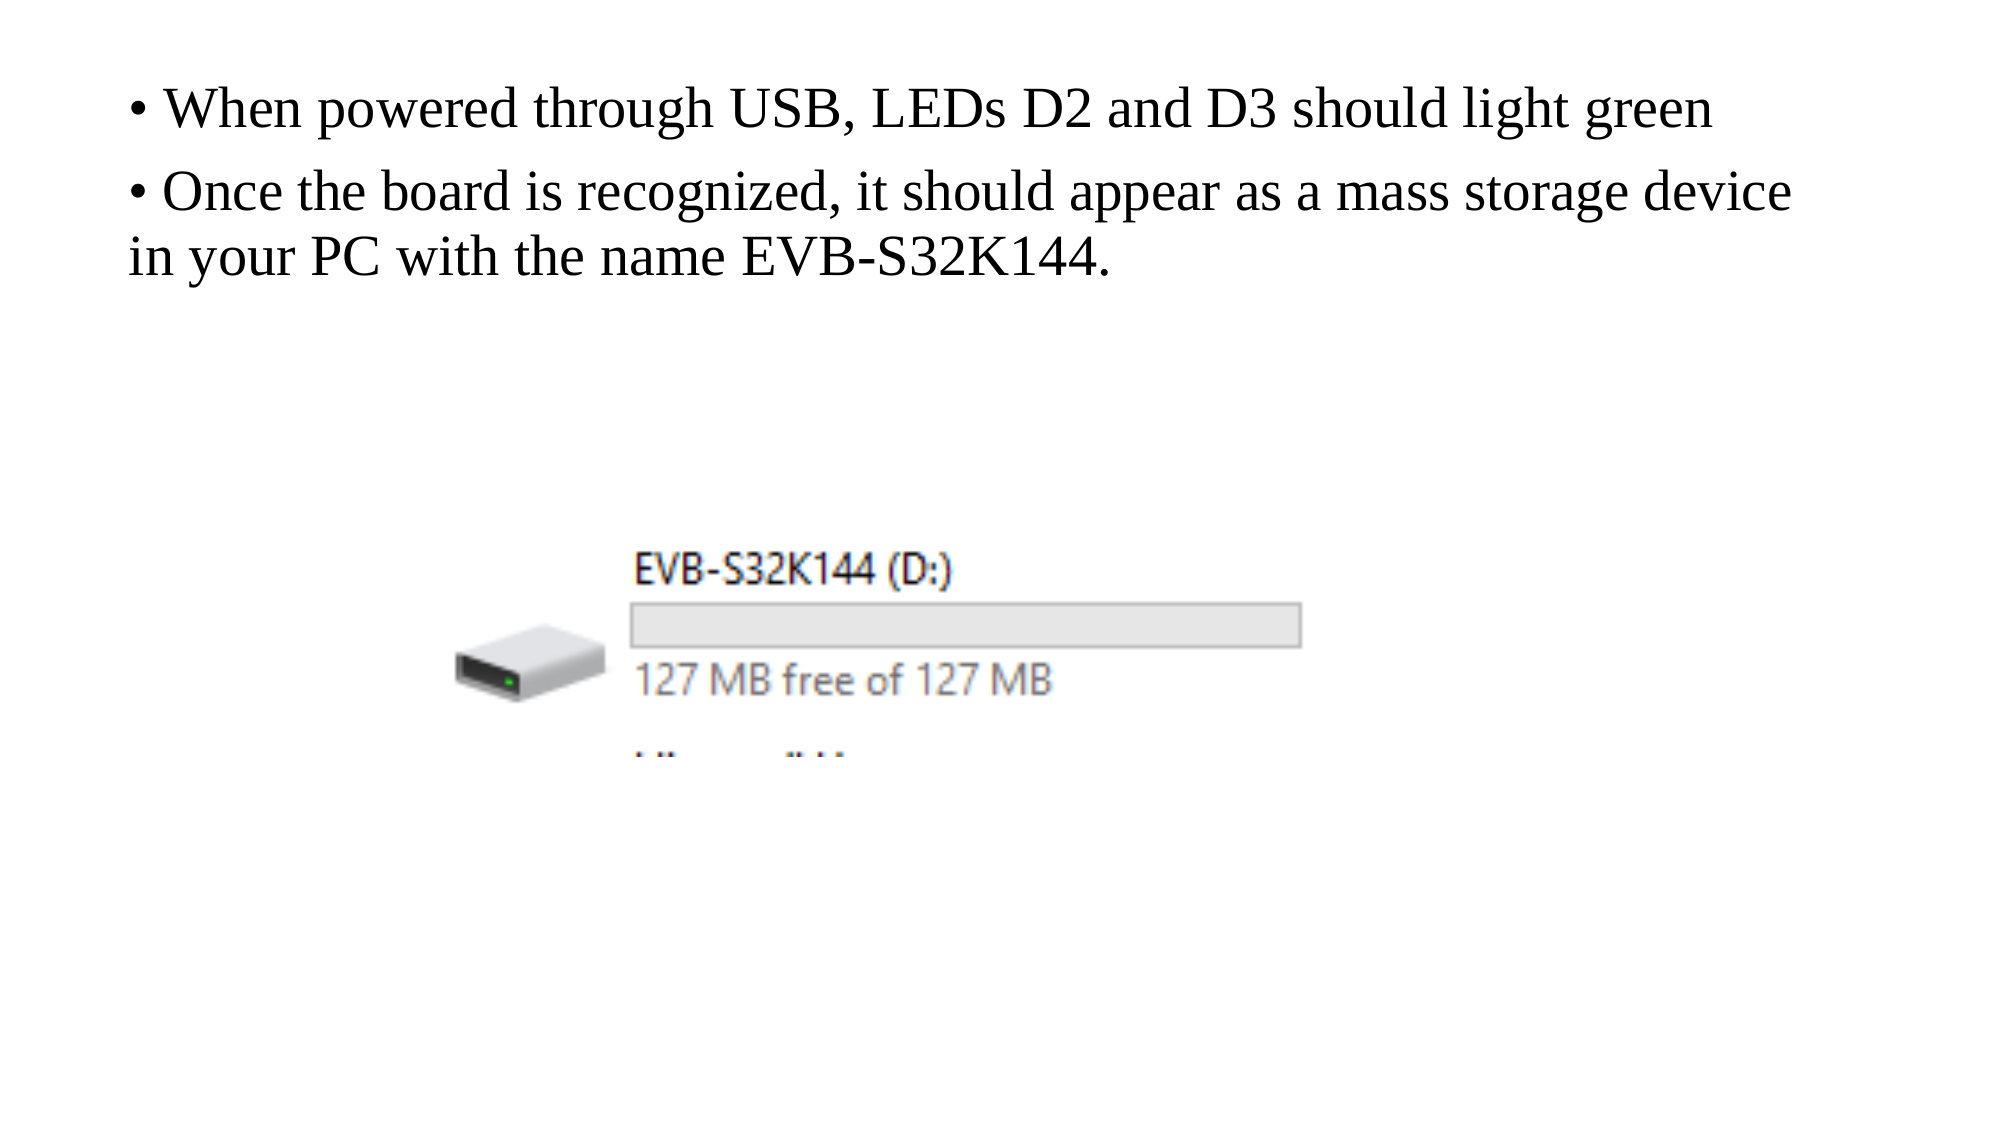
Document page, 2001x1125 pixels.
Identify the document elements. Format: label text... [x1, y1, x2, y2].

text • Once the board is recognized, it should appear as a mass storage device in your PC with the name EVB-S32K144. [129, 159, 1911, 288]
picture [432, 507, 1346, 757]
text • When powered through USB, LEDs D2 and D3 should light green [129, 74, 2000, 141]
